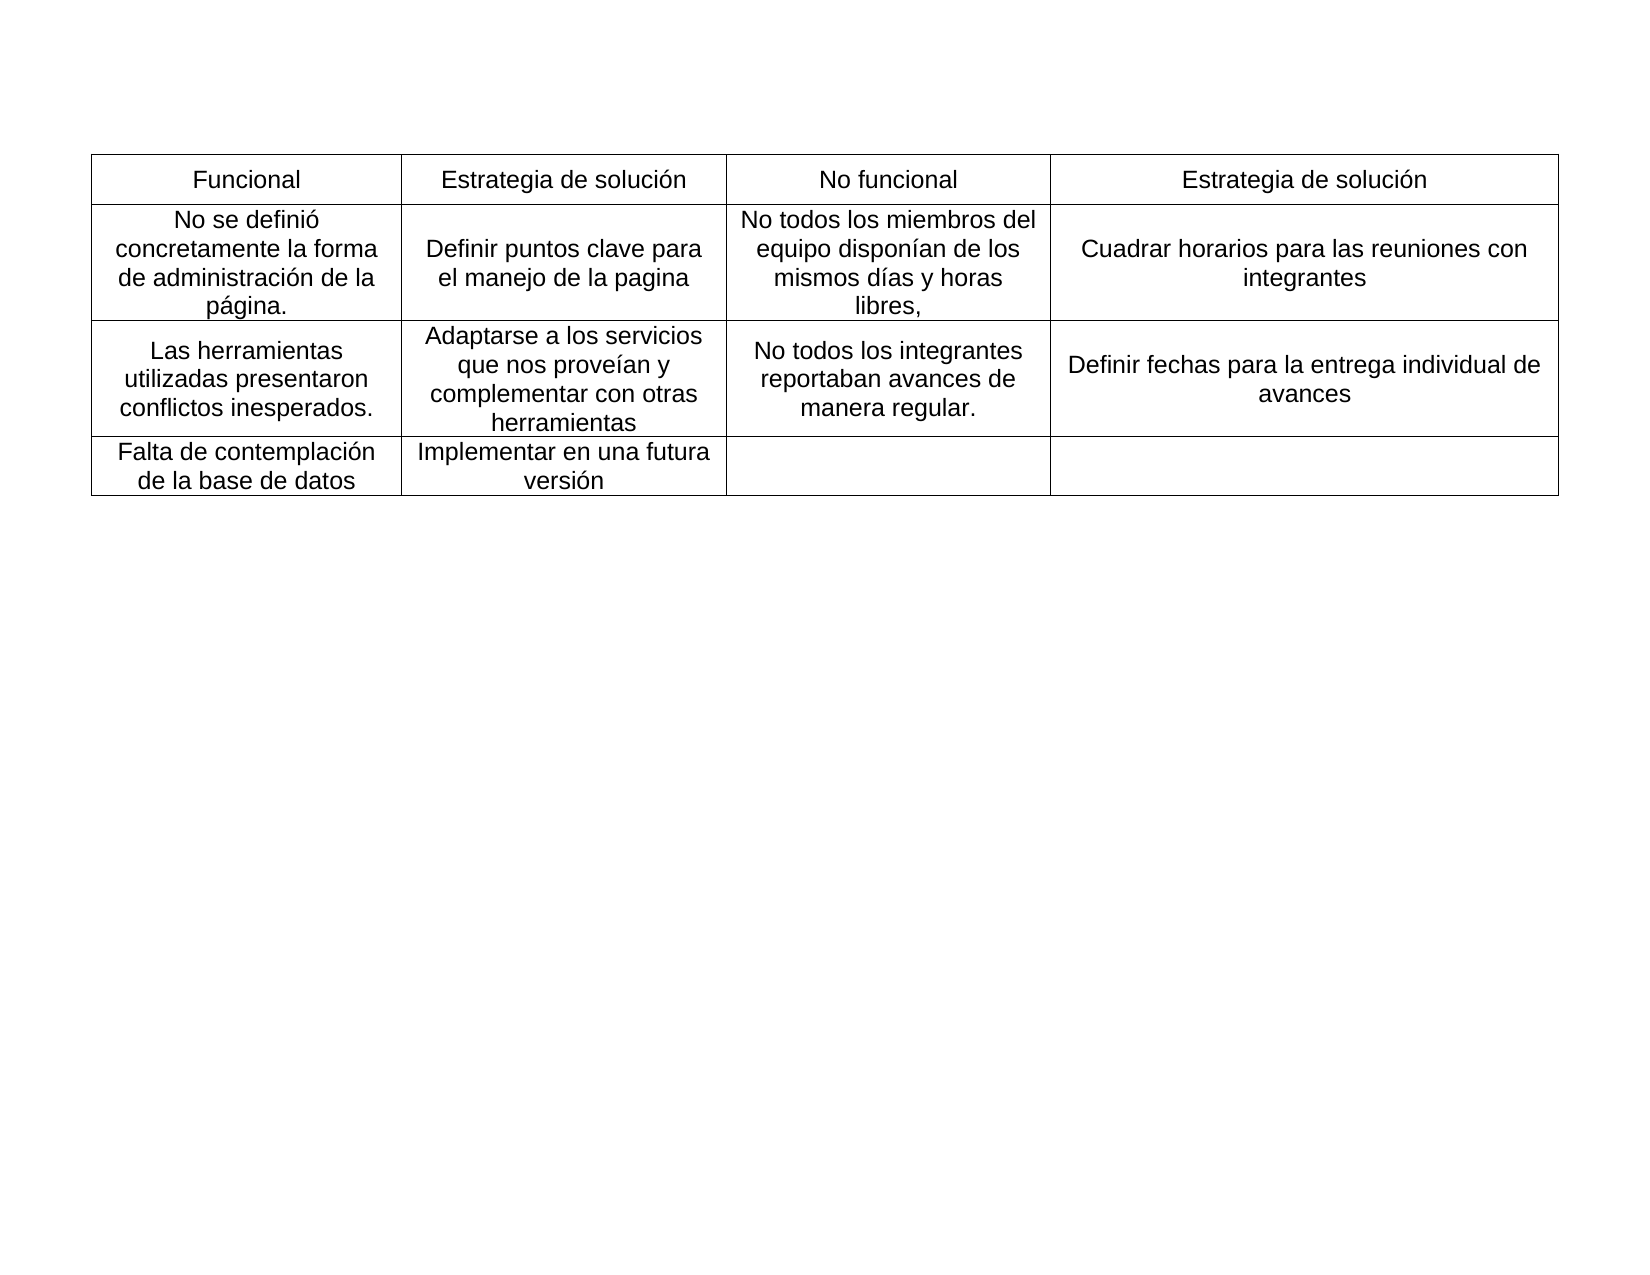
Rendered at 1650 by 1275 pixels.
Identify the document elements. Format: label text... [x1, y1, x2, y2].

table_cell Adaptarse a los servicios que nos proveían y complementar con otras herramientas [402, 321, 726, 436]
table_header Funcional [92, 155, 401, 204]
table_cell [727, 437, 1050, 495]
table_cell Falta de contemplación de la base de datos [92, 437, 401, 495]
table_cell No todos los miembros del equipo disponían de los mismos días y horas libres, [727, 205, 1050, 320]
table_cell [1051, 437, 1558, 495]
table_cell Definir puntos clave para el manejo de la pagina [402, 205, 726, 320]
table_header No funcional [727, 155, 1050, 204]
table_cell Implementar en una futura versión [402, 437, 726, 495]
table_header Estrategia de solución [1051, 155, 1558, 204]
table_header Estrategia de solución [402, 155, 726, 204]
table_cell No todos los integrantes reportaban avances de manera regular. [727, 321, 1050, 436]
table_cell No se definió concretamente la forma de administración de la página. [92, 205, 401, 320]
table_cell Cuadrar horarios para las reuniones con integrantes [1051, 205, 1558, 320]
table_cell Definir fechas para la entrega individual de avances [1051, 321, 1558, 436]
table_cell Las herramientas utilizadas presentaron conflictos inesperados. [92, 321, 401, 436]
